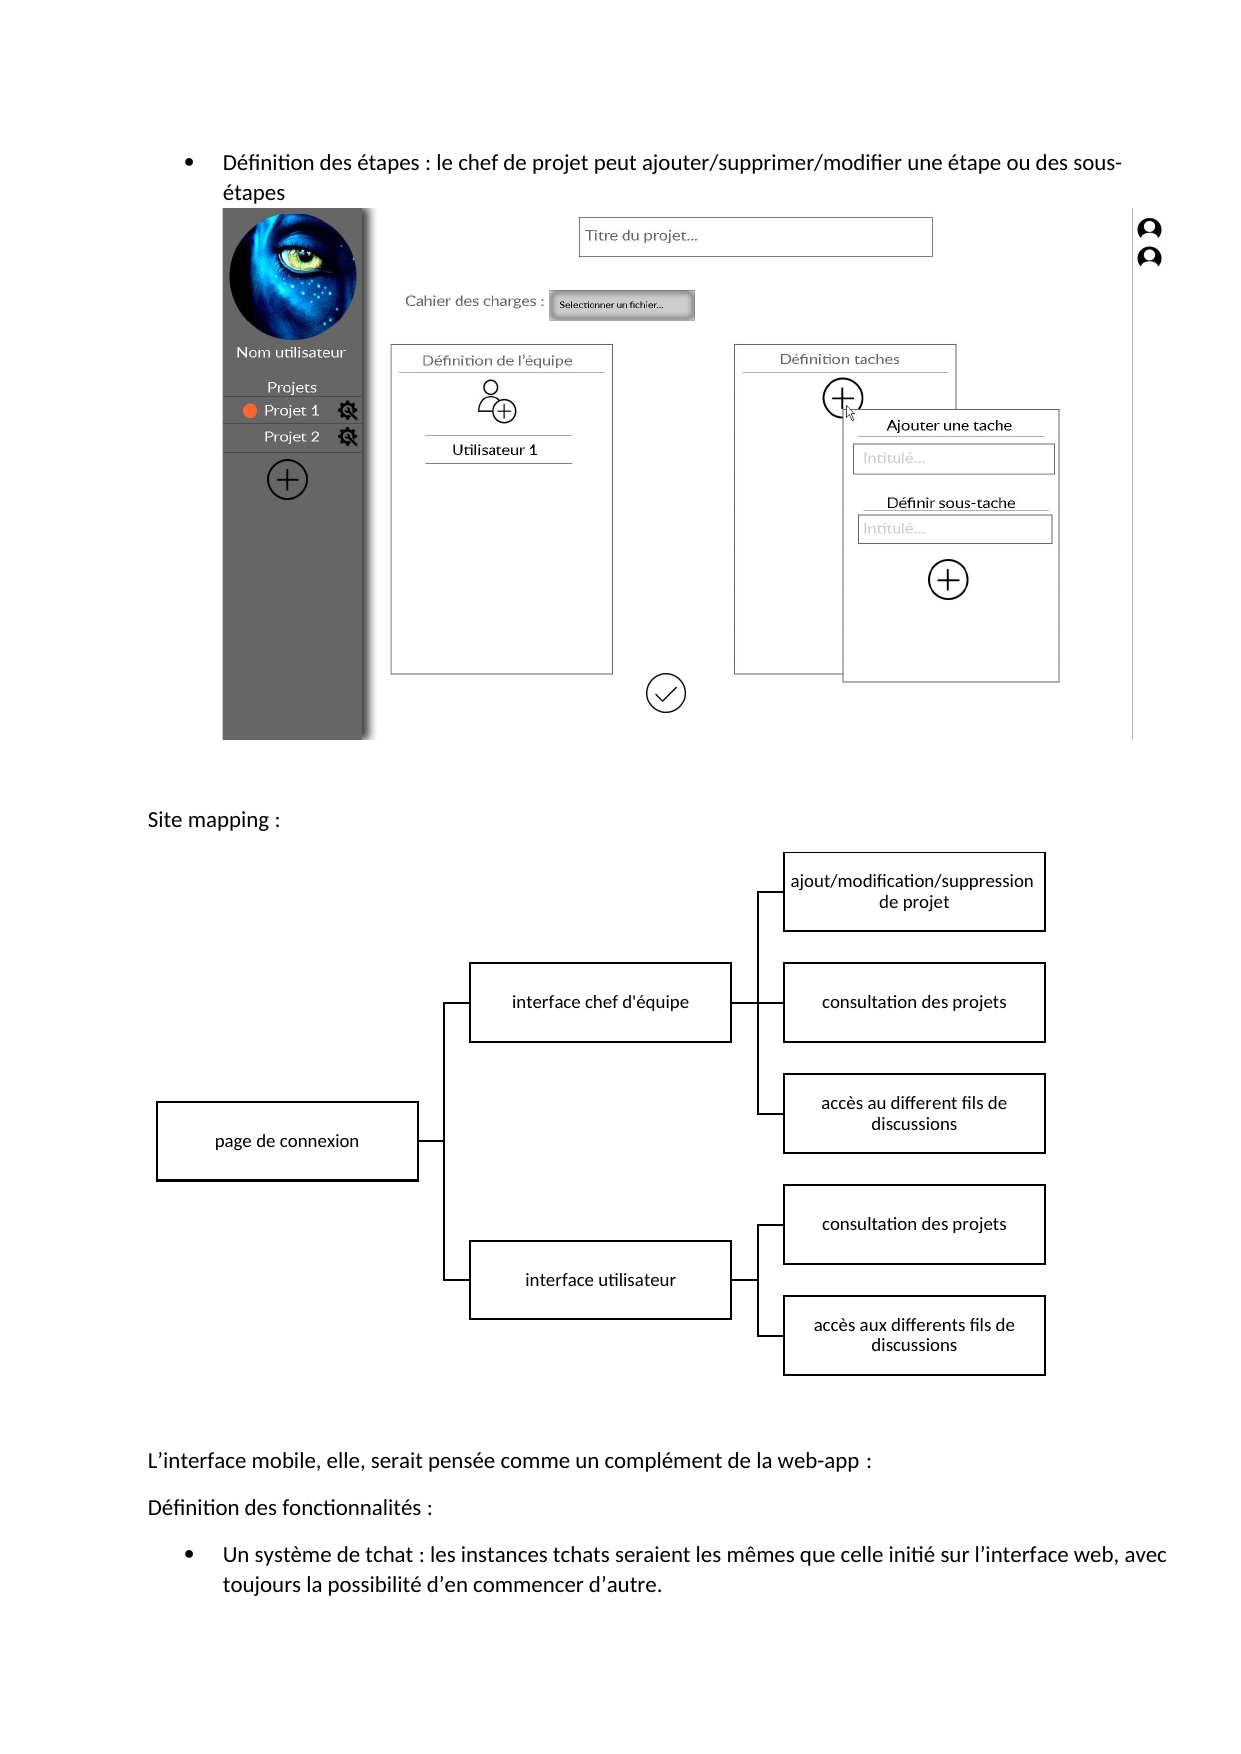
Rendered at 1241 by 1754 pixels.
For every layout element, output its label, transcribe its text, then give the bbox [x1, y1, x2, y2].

text L’interface mobile, elle, serait pensée comme un complément de la web-app : [88, 1446, 1181, 1474]
text Définition des fonctionnalités : [148, 1493, 1181, 1521]
list Un système de tchat : les instances tchats seraient les mêmes que celle initié sur l’interface web, avec toujours la possibilité d’en commencer d’autre. [185, 1540, 1181, 1598]
picture [222, 208, 1168, 740]
text Site mapping : [88, 805, 1181, 833]
